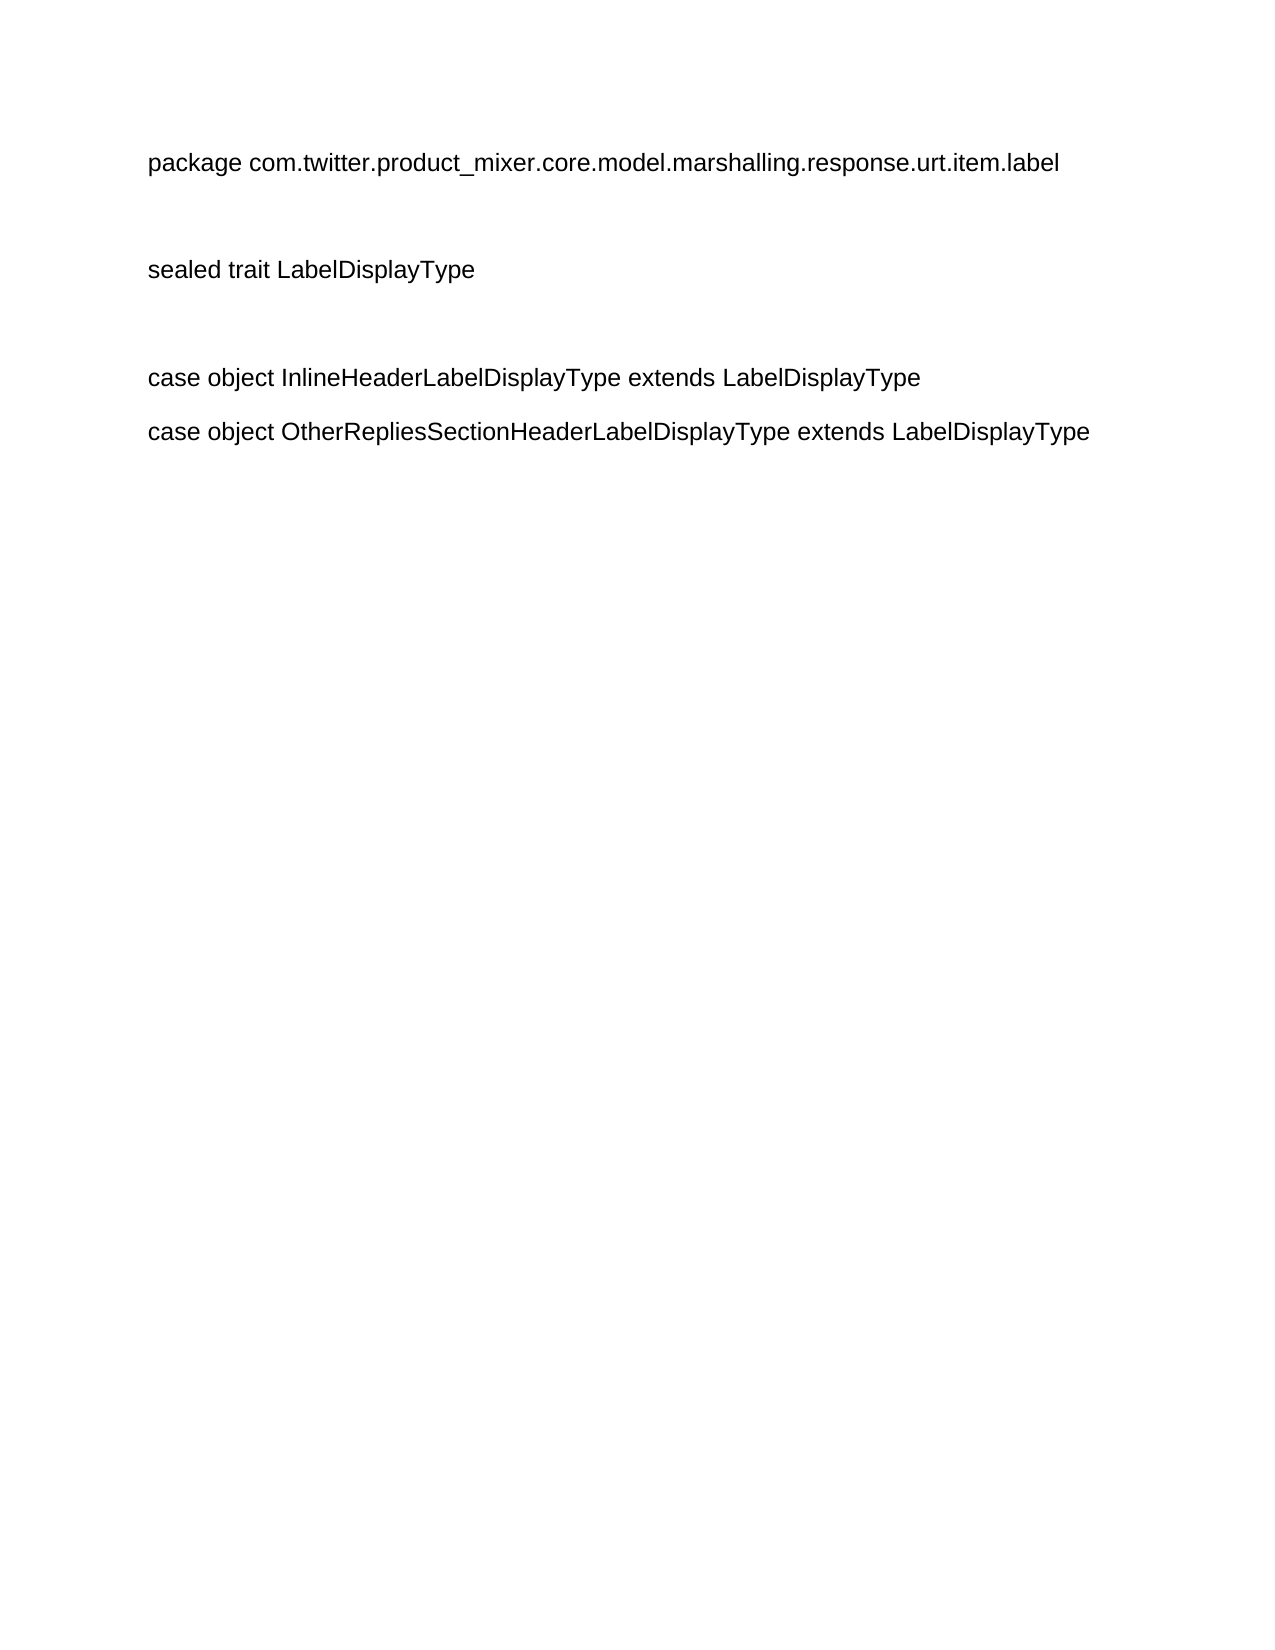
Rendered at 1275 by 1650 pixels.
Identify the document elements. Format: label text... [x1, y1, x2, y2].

text case object OtherRepliesSectionHeaderLabelDisplayType extends LabelDisplayType [148, 417, 1127, 446]
text package com.twitter.product_mixer.core.model.marshalling.response.urt.item.label [148, 148, 1127, 176]
text sealed trait LabelDisplayType [148, 255, 1127, 284]
text case object InlineHeaderLabelDisplayType extends LabelDisplayType [148, 363, 1127, 392]
